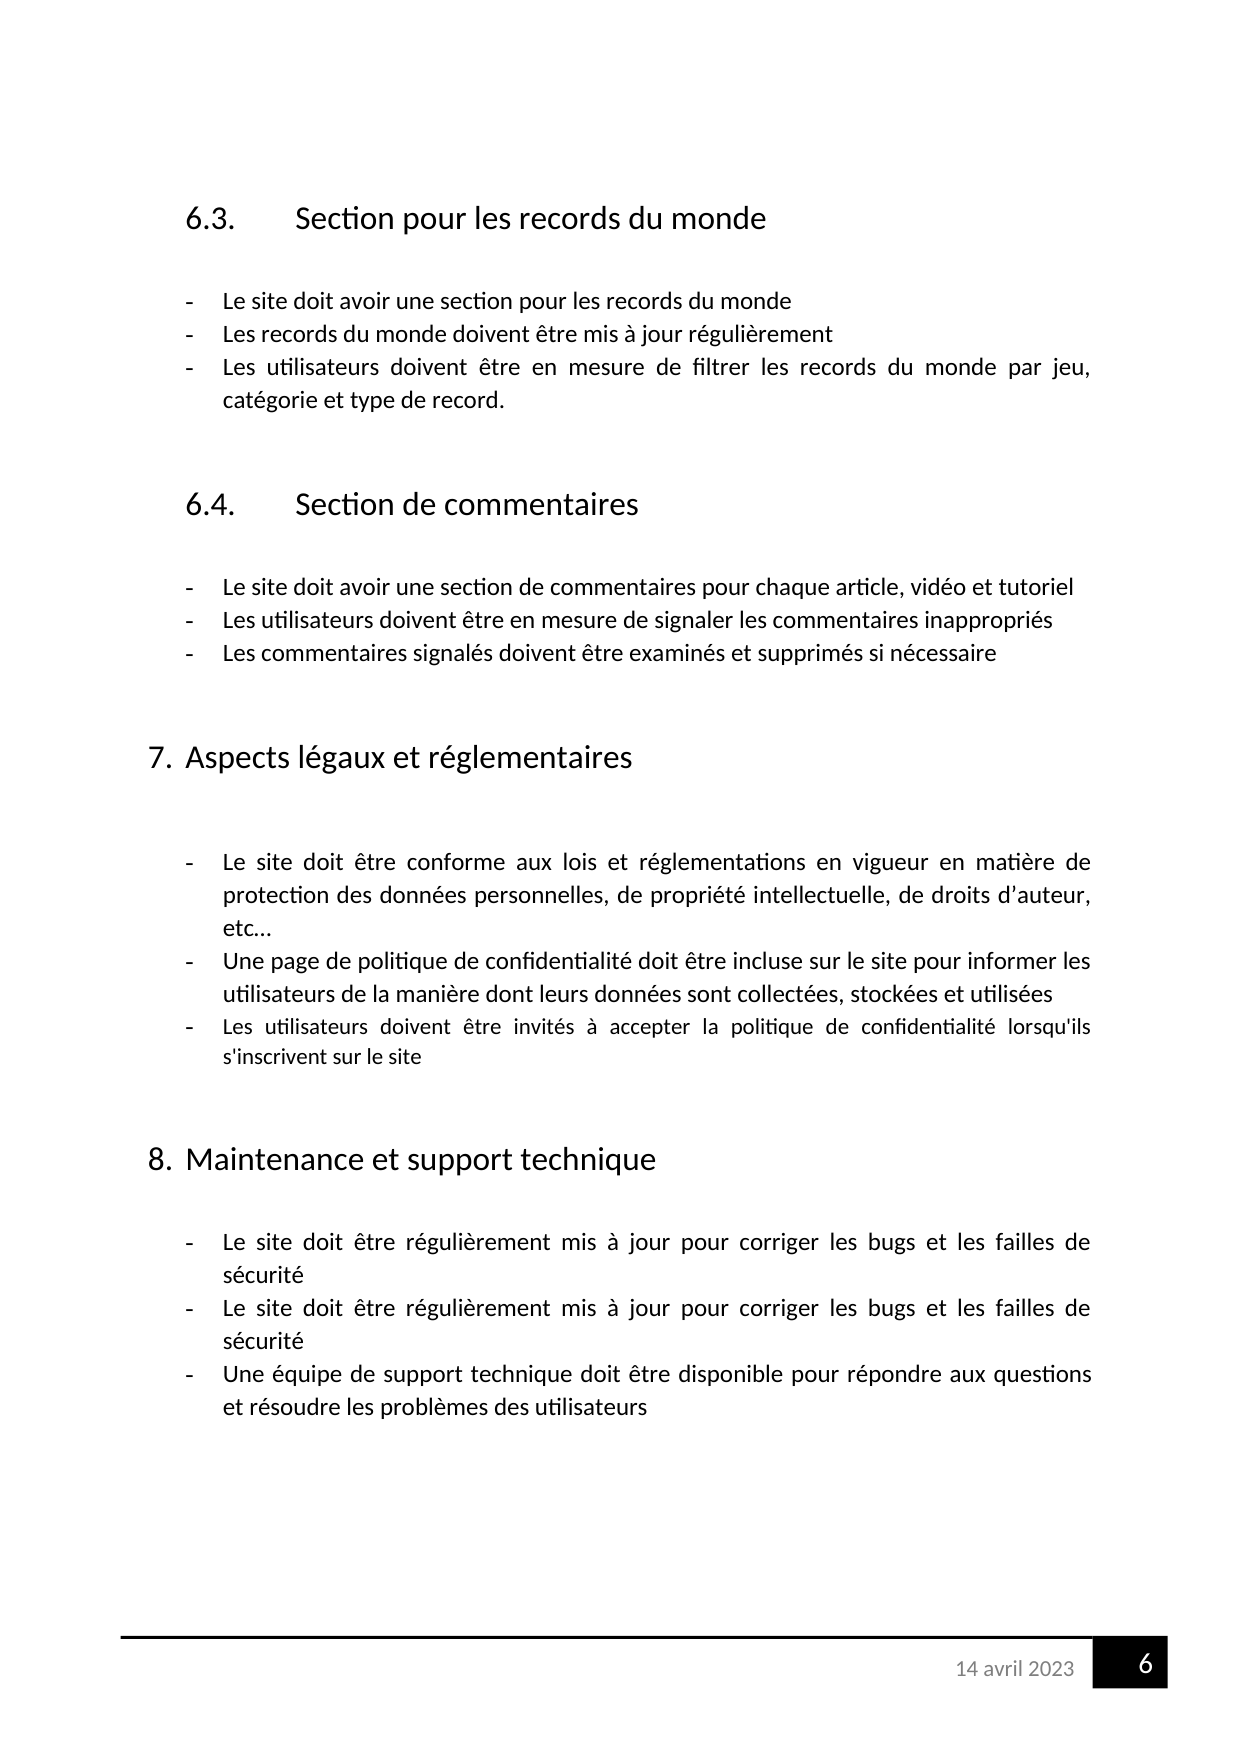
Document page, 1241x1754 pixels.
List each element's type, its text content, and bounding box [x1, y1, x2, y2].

list Section pour les records du monde [185, 197, 1093, 238]
list Aspects légaux et réglementaires [148, 736, 1093, 777]
list Section de commentaires [185, 483, 1093, 524]
list Le site doit avoir une section pour les records du monde [185, 285, 1093, 316]
list Le site doit être régulièrement mis à jour pour corriger les bugs et les failles de sécurité [185, 1226, 1093, 1290]
list Les commentaires signalés doivent être examinés et supprimés si nécessaire [185, 637, 1093, 667]
list Le site doit avoir une section de commentaires pour chaque article, vidéo et tutoriel [185, 571, 1093, 601]
list Les records du monde doivent être mis à jour régulièrement [185, 318, 1093, 348]
list Une page de politique de confidentialité doit être incluse sur le site pour informer les utilisateurs de la manière dont leurs données sont collectées, stockées et utilisées [185, 945, 1093, 1008]
list Une équipe de support technique doit être disponible pour répondre aux questions et résoudre les problèmes des utilisateurs [185, 1358, 1093, 1421]
list Le site doit être conforme aux lois et réglementations en vigueur en matière de protection des données personnelles, de propriété intellectuelle, de droits d’auteur, etc… [185, 846, 1093, 942]
list Maintenance et support technique [148, 1138, 1093, 1179]
list Les utilisateurs doivent être en mesure de filtrer les records du monde par jeu, catégorie et type de record. [185, 351, 1093, 414]
list Les utilisateurs doivent être invités à accepter la politique de confidentialité lorsqu'ils s'inscrivent sur le site [185, 1011, 1093, 1070]
list Le site doit être régulièrement mis à jour pour corriger les bugs et les failles de sécurité [185, 1292, 1093, 1356]
list Les utilisateurs doivent être en mesure de signaler les commentaires inappropriés [185, 604, 1093, 634]
